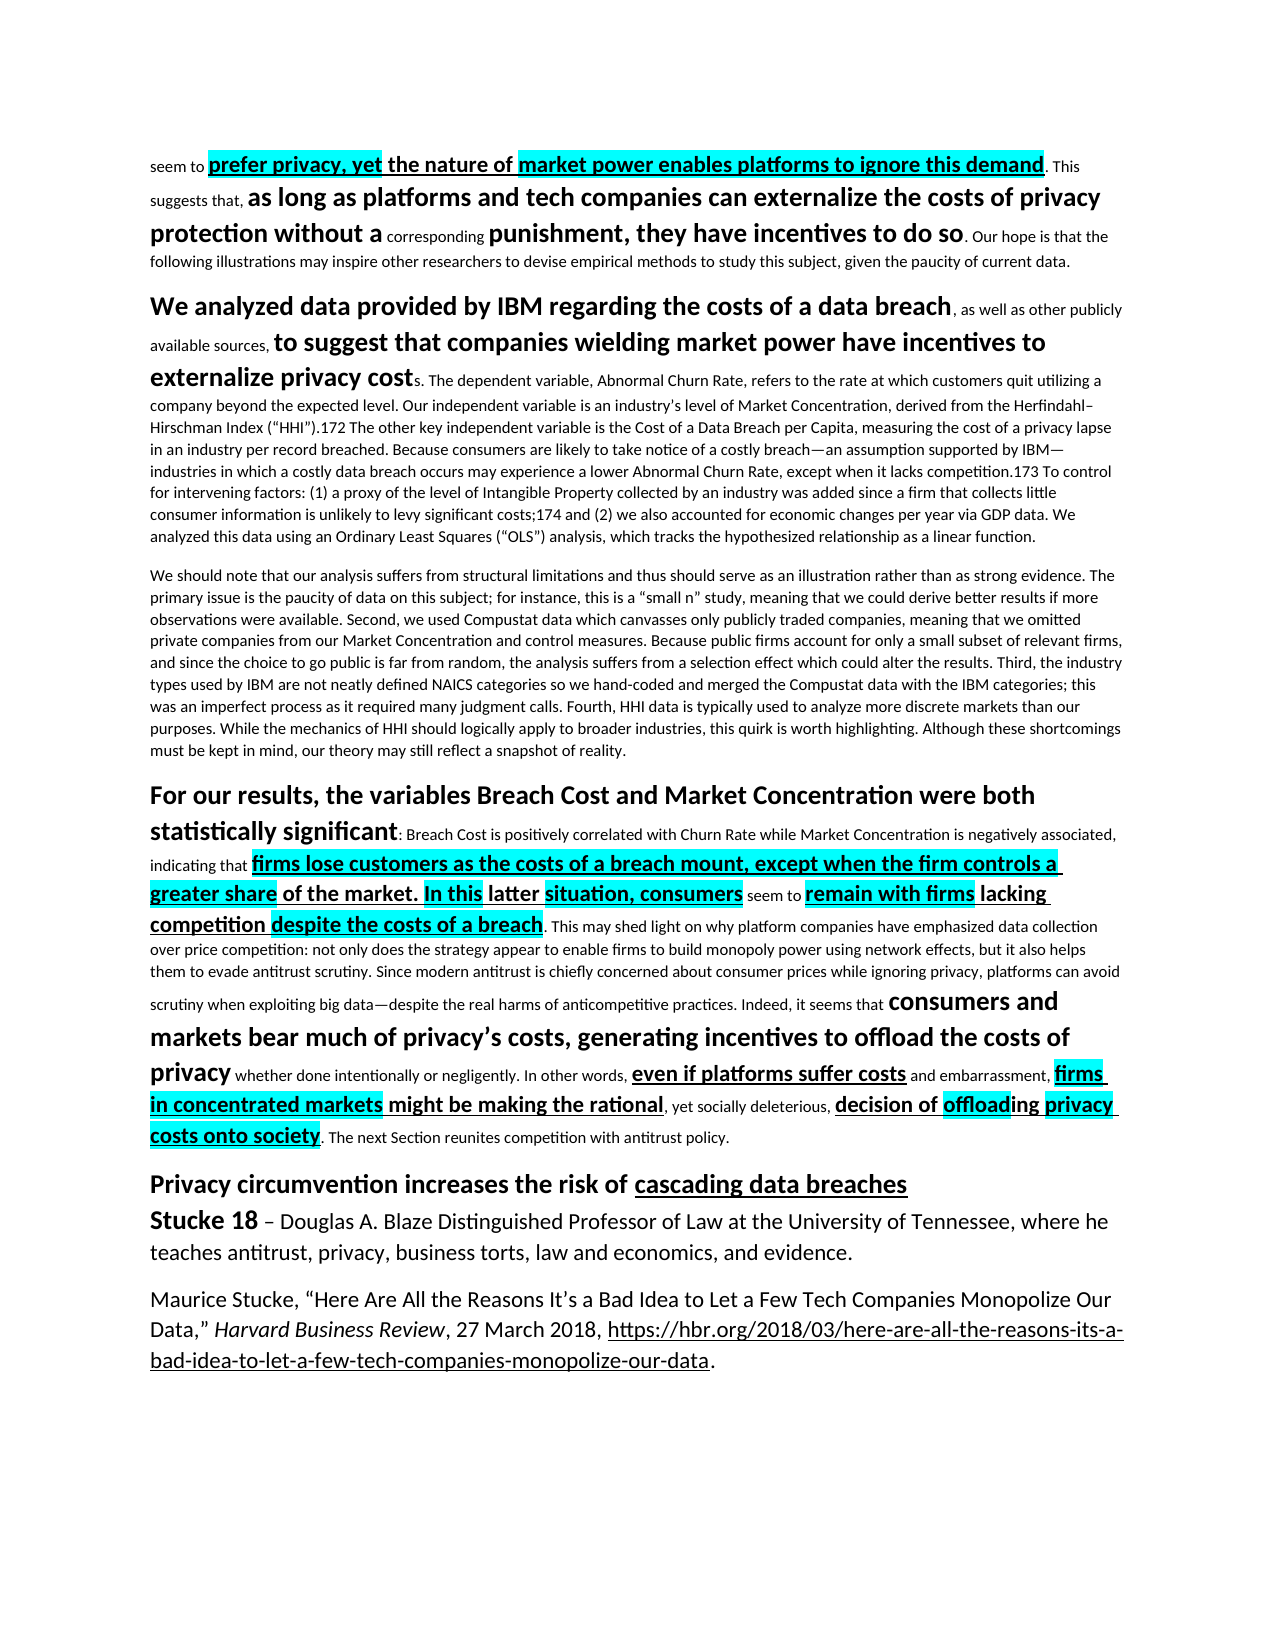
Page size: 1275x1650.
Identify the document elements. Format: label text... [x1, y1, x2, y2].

text For our results, the variables Breach Cost and Market Concentration were both statistically significant: Breach Cost is positively correlated with Churn Rate while Market Concentration is negatively associated, indicating that firms lose customers as the costs of a breach mount, except when the firm controls a greater share of the market. In this latter situation, consumers seem to remain with firms lacking competition despite the costs of a breach. This may shed light on why platform companies have emphasized data collection over price competition: not only does the strategy appear to enable firms to build monopoly power using network effects, but it also helps them to evade antitrust scrutiny. Since modern antitrust is chiefly concerned about consumer prices while ignoring privacy, platforms can avoid scrutiny when exploiting big data—despite the real harms of anticompetitive practices. Indeed, it seems that consumers and markets bear much of privacy’s costs, generating incentives to offload the costs of privacy whether done intentionally or negligently. In other words, even if platforms suffer costs and embarrassment, firms in concentrated markets might be making the rational, yet socially deleterious, decision of offloading privacy costs onto society. The next Section reunites competition with antitrust policy. [150, 778, 1125, 1149]
text We analyzed data provided by IBM regarding the costs of a data breach, as well as other publicly available sources, to suggest that companies wielding market power have incentives to externalize privacy costs. The dependent variable, Abnormal Churn Rate, refers to the rate at which customers quit utilizing a company beyond the expected level. Our independent variable is an industry’s level of Market Concentration, derived from the Herfindahl– Hirschman Index (“HHI”).172 The other key independent variable is the Cost of a Data Breach per Capita, measuring the cost of a privacy lapse in an industry per record breached. Because consumers are likely to take notice of a costly breach—an assumption supported by IBM—industries in which a costly data breach occurs may experience a lower Abnormal Churn Rate, except when it lacks competition.173 To control for intervening factors: (1) a proxy of the level of Intangible Property collected by an industry was added since a firm that collects little consumer information is unlikely to levy significant costs;174 and (2) we also accounted for economic changes per year via GDP data. We analyzed this data using an Ordinary Least Squares (“OLS”) analysis, which tracks the hypothesized relationship as a linear function. [150, 289, 1125, 547]
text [150, 150, 1125, 271]
text Stucke 18 – Douglas A. Blaze Distinguished Professor of Law at the University of Tennessee, where he teaches antitrust, privacy, business torts, law and economics, and evidence. [150, 1203, 1125, 1267]
text Maurice Stucke, “Here Are All the Reasons It’s a Bad Idea to Let a Few Tech Companies Monopolize Our Data,” Harvard Business Review, 27 March 2018, https://hbr.org/2018/03/here-are-all-the-reasons-its-a-bad-idea-to-let-a-few-tech-companies-monopolize-our-data. [150, 1285, 1125, 1374]
text We should note that our analysis suffers from structural limitations and thus should serve as an illustration rather than as strong evidence. The primary issue is the paucity of data on this subject; for instance, this is a “small n” study, meaning that we could derive better results if more observations were available. Second, we used Compustat data which canvasses only publicly traded companies, meaning that we omitted private companies from our Market Concentration and control measures. Because public firms account for only a small subset of relevant firms, and since the choice to go public is far from random, the analysis suffers from a selection effect which could alter the results. Third, the industry types used by IBM are not neatly defined NAICS categories so we hand-coded and merged the Compustat data with the IBM categories; this was an imperfect process as it required many judgment calls. Fourth, HHI data is typically used to analyze more discrete markets than our purposes. While the mechanics of HHI should logically apply to broader industries, this quirk is worth highlighting. Although these shortcomings must be kept in mind, our theory may still reflect a snapshot of reality. [150, 565, 1125, 760]
subtitle Privacy circumvention increases the risk of cascading data breaches [150, 1168, 1125, 1201]
